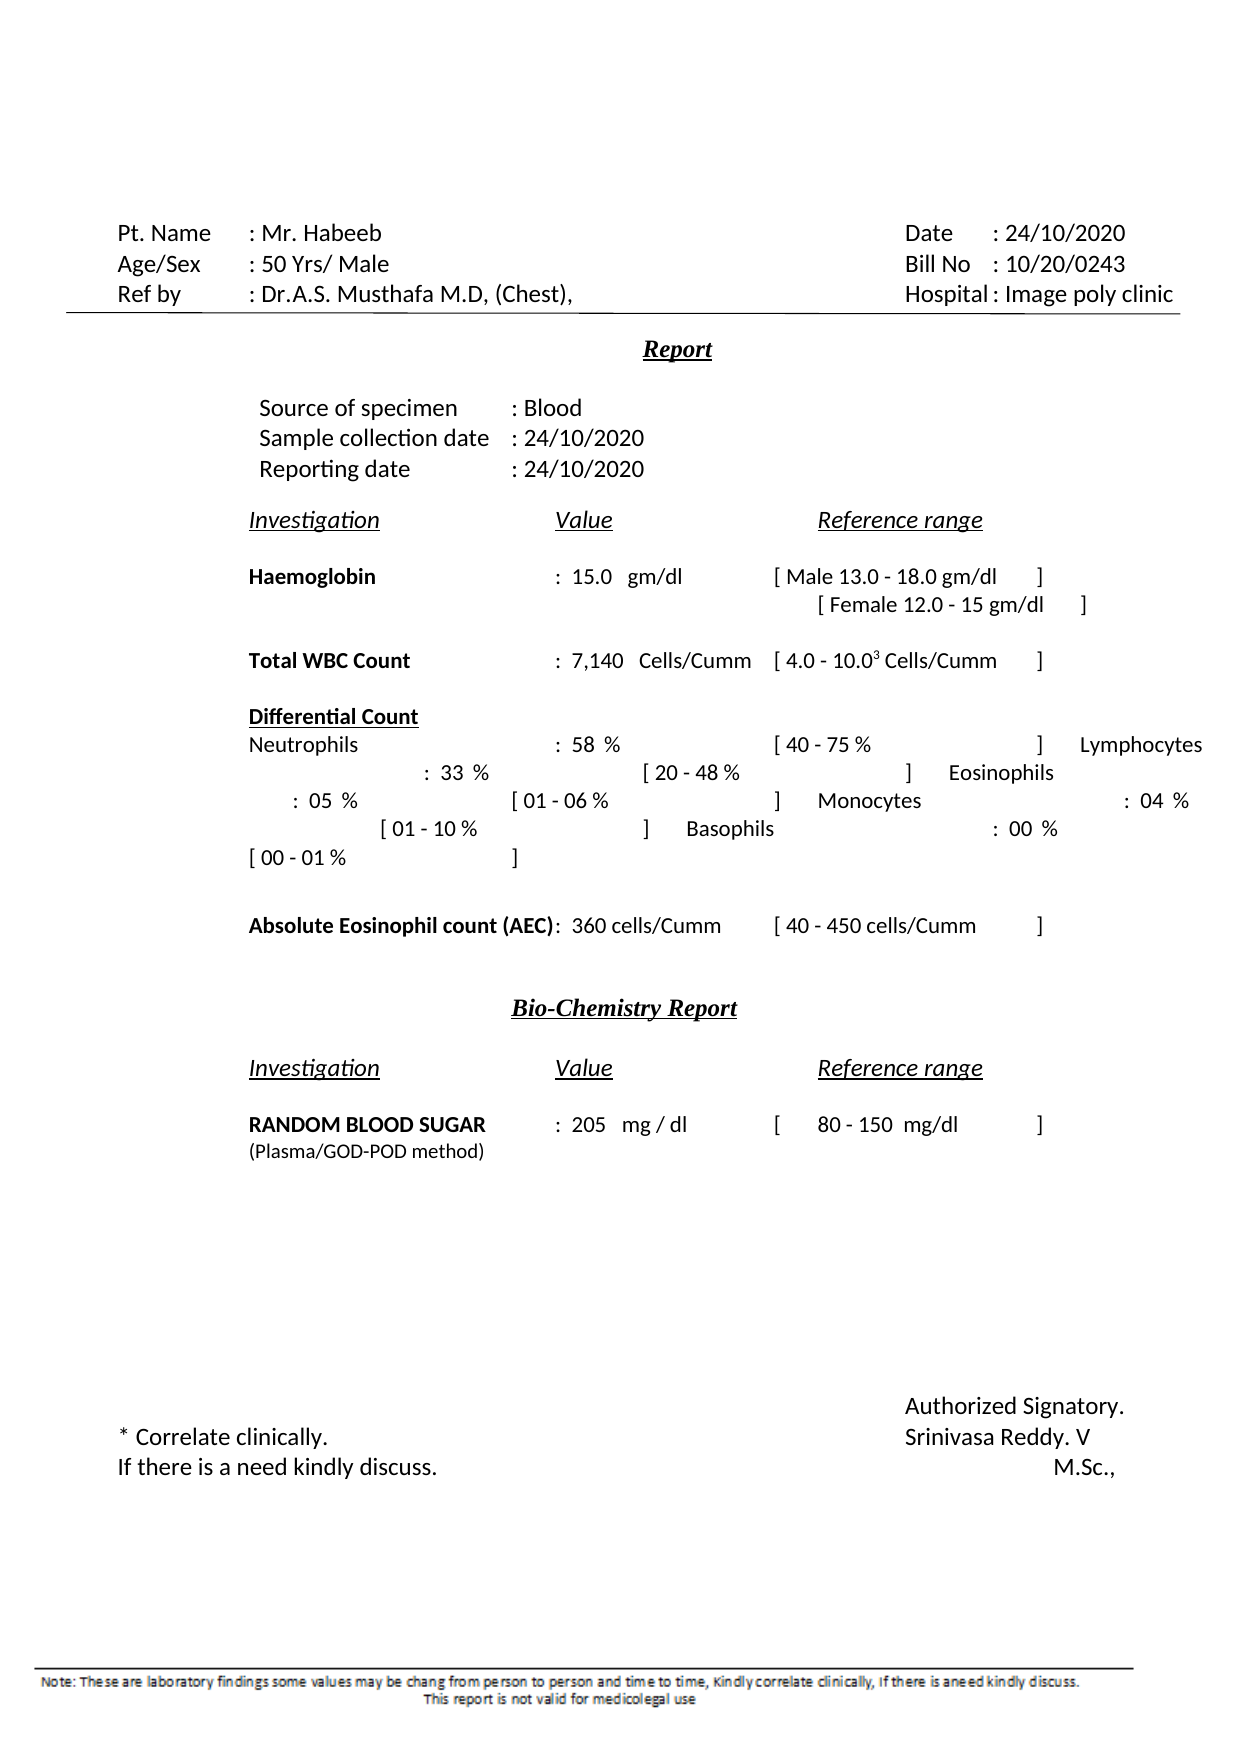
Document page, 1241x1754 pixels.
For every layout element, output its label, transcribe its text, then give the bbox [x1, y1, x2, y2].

text * Correlate clinically. Srinivasa Reddy. V [74, 1421, 1210, 1451]
text Ref by : Dr. A.S. Musthafa M.D, (Chest), Hospital : Image poly clinic [74, 278, 1210, 309]
text Differential Count [205, 702, 1210, 731]
text Report [599, 334, 1210, 363]
text Bio-Chemistry Report [467, 993, 1210, 1021]
text Source of specimen : Blood [259, 392, 1210, 422]
text RANDOM BLOOD SUGAR : 205 mg / dl [ 80 - 150 mg/dl ] [205, 1111, 1210, 1138]
text Haemoglobin : 15.0 gm/dl [ Male 13.0 - 18.0 gm/dl ] [205, 562, 1210, 590]
text Authorized Signatory. [905, 1390, 1210, 1421]
text If there is a need kindly discuss. M.Sc., [74, 1451, 1210, 1482]
text Neutrophils : 58 % [ 40 - 75 % ] Lymphocytes : 33 % [ 20 - 48 % ] Eosinophils : 05 % [ 01 - 06 % ] Monocytes : 04 % [ 01 - 10 % ] Basophils : 00 % [ 00 - 01 % ] [205, 731, 1210, 871]
picture [30, 1665, 1137, 1709]
text Investigation Value Reference range [205, 1052, 1210, 1082]
text Pt. Name : Mr. Habeeb Date : 24/10/2020 [74, 217, 1210, 248]
text Investigation Value Reference range [205, 504, 1210, 534]
text Sample collection date : 24/10/2020 [259, 422, 1210, 453]
text Age/Sex : 50 Yrs/ Male Bill No : 10/20/0243 [74, 248, 1210, 278]
text Reporting date : 24/10/2020 [259, 453, 1210, 483]
text [ Female 12.0 - 15 gm/dl ] [774, 590, 1210, 618]
text Total WBC Count : 7,140 Cells/Cumm [ 4.0 - 10.03 Cells/Cumm ] [205, 646, 1210, 674]
text Absolute Eosinophil count (AEC) : 360 cells/Cumm [ 40 - 450 cells/Cumm ] [205, 911, 1210, 939]
text (Plasma/GOD-POD method) [205, 1138, 1210, 1164]
